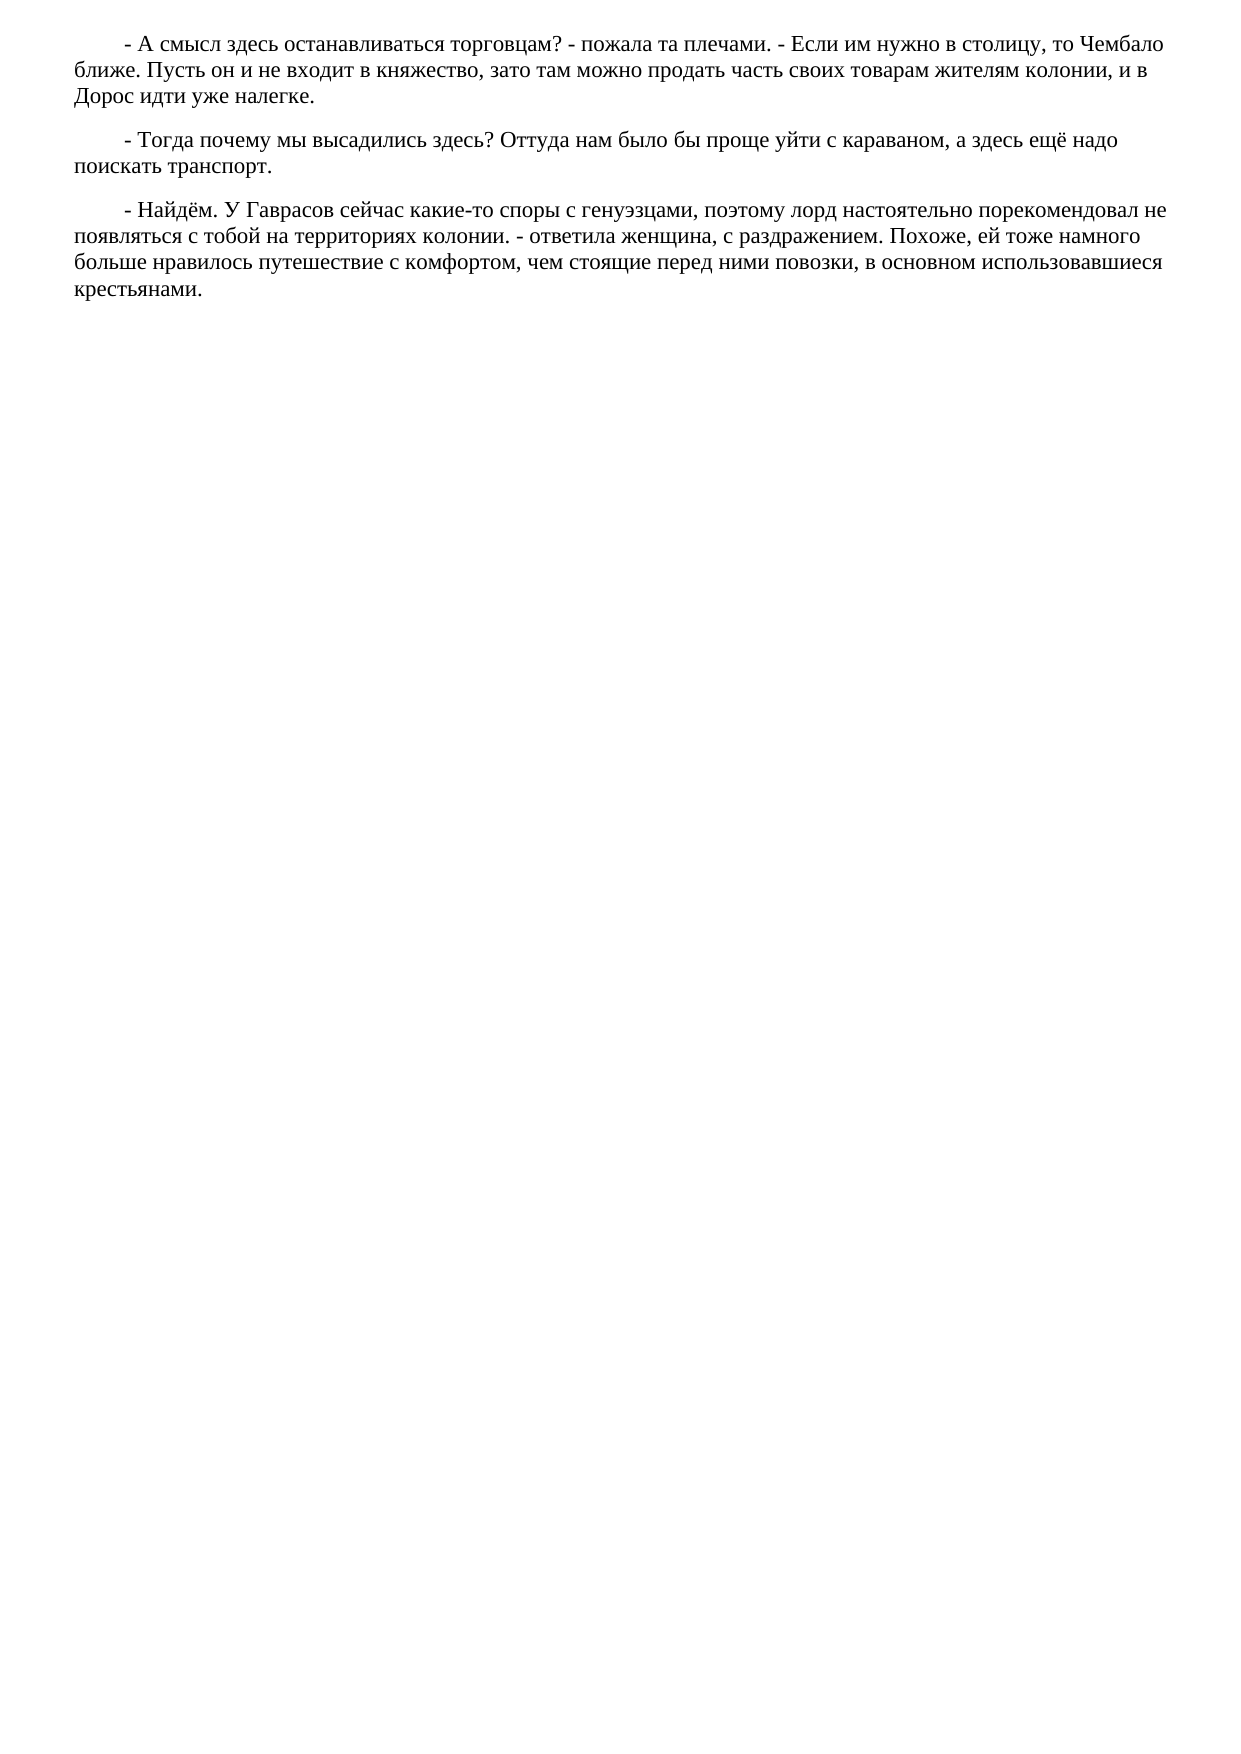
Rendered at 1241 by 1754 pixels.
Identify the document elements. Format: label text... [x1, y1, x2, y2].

text - Тогда почему мы высадились здесь? Оттуда нам было бы проще уйти с караваном, а здесь ещё надо поискать транспорт. [74, 126, 1196, 178]
